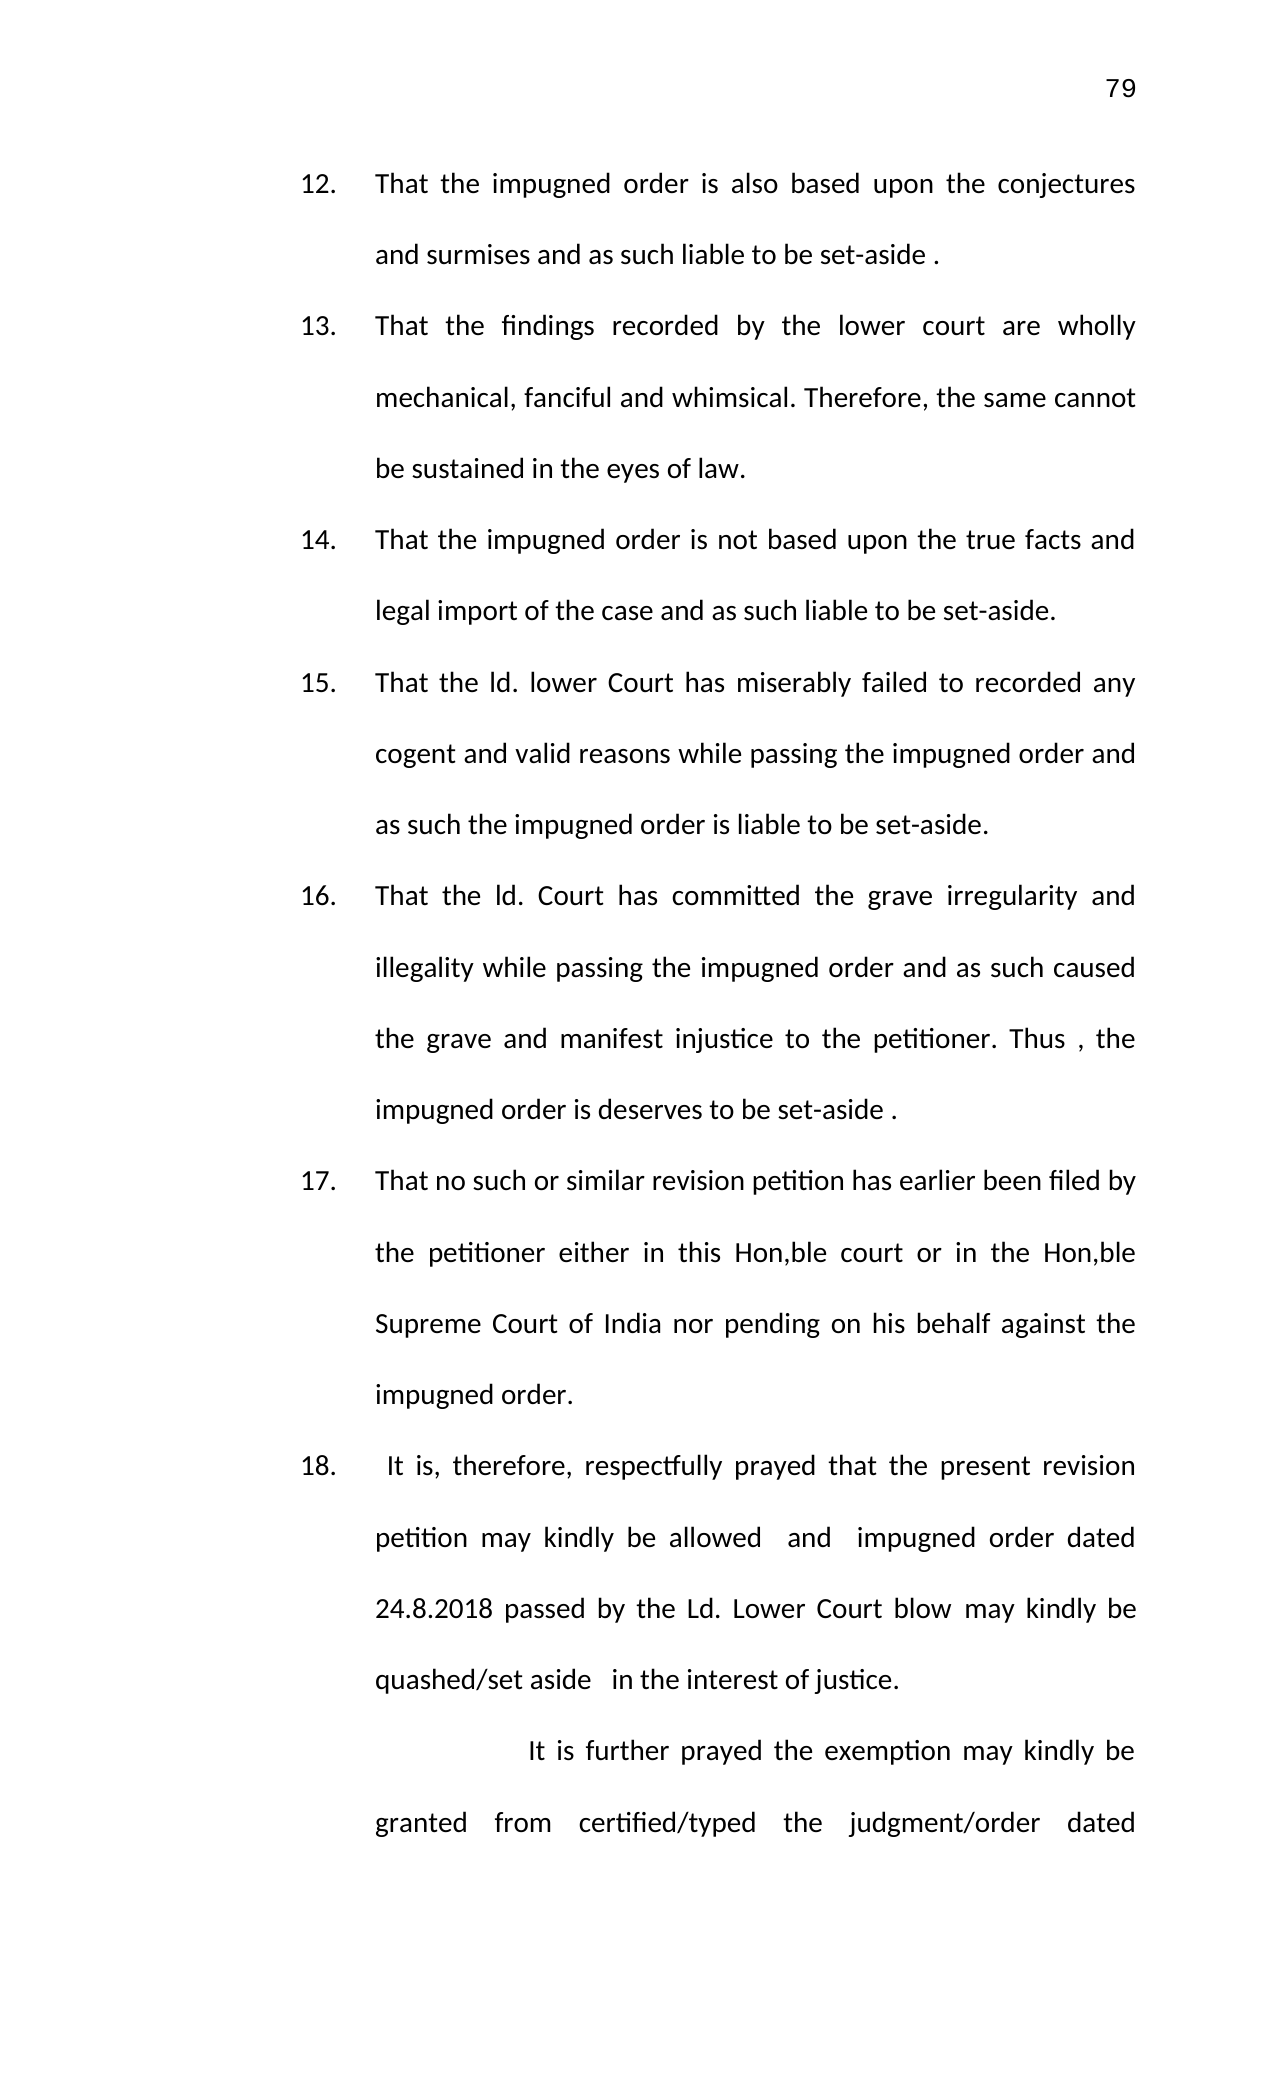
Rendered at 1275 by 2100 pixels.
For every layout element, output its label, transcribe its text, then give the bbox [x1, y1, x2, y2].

list It is, therefore, respectfully prayed that the present revision petition may kindly be allowed and impugned order dated 24.8.2018 passed by the Ld. Lower Court blow may kindly be quashed/set aside in the interest of justice. [300, 1447, 1137, 1697]
list That the ld. lower Court has miserably failed to recorded any cogent and valid reasons while passing the impugned order and as such the impugned order is liable to be set-aside. [300, 664, 1137, 842]
list That no such or similar revision petition has earlier been filed by the petitioner either in this Hon,ble court or in the Hon,ble Supreme Court of India nor pending on his behalf against the impugned order. [300, 1162, 1137, 1412]
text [375, 1732, 1137, 1839]
list That the impugned order is not based upon the true facts and legal import of the case and as such liable to be set-aside. [300, 521, 1137, 628]
list That the findings recorded by the lower court are wholly mechanical, fanciful and whimsical. Therefore, the same cannot be sustained in the eyes of law. [300, 307, 1137, 486]
list That the impugned order is also based upon the conjectures and surmises and as such liable to be set-aside . [300, 165, 1137, 272]
list That the ld. Court has committed the grave irregularity and illegality while passing the impugned order and as such caused the grave and manifest injustice to the petitioner. Thus , the impugned order is deserves to be set-aside . [300, 877, 1137, 1127]
